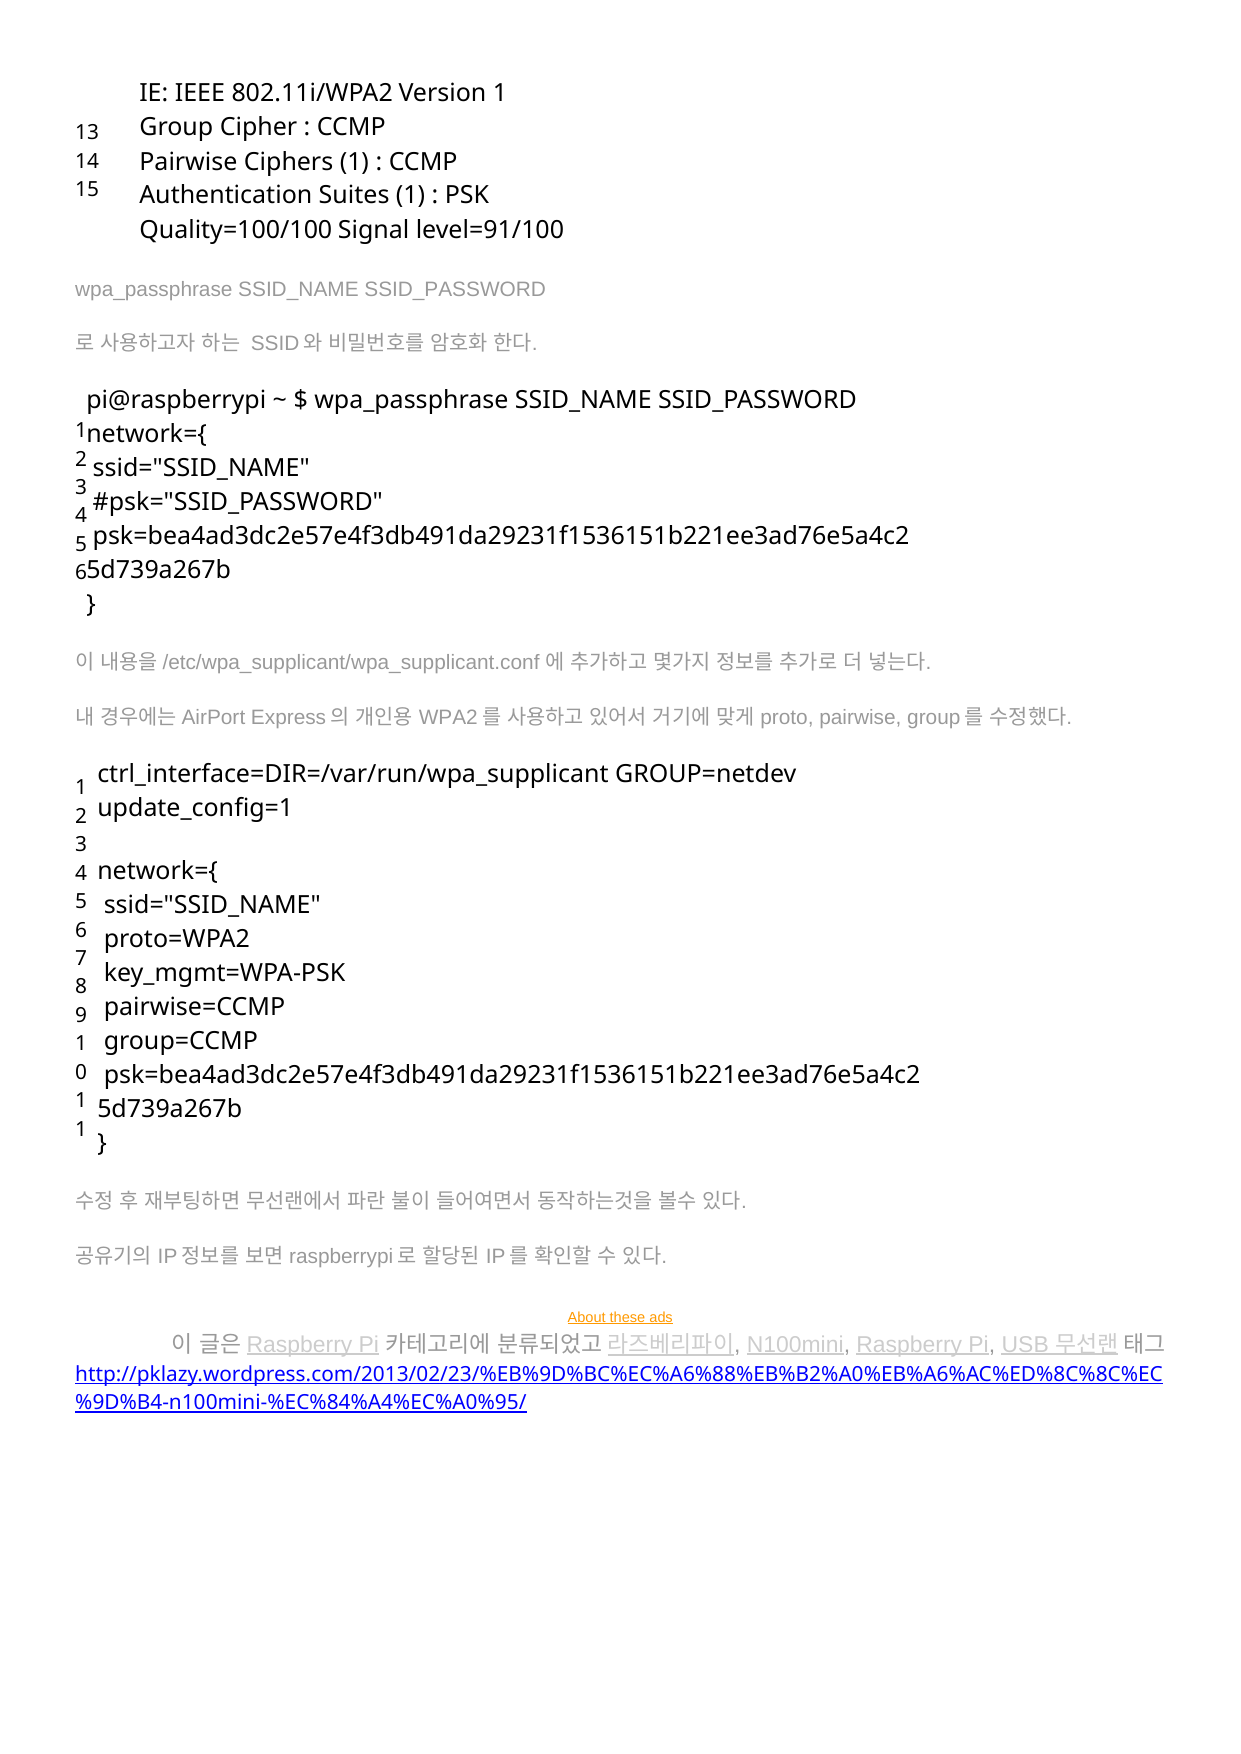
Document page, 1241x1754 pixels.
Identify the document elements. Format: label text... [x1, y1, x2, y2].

table_header 1 2 3 4 5 6 7 8 9 10 11 [75, 756, 97, 1159]
text wpa_passphrase SSID_NAME SSID_PASSWORD [75, 270, 1165, 301]
text 공유기의 IP정보를 보면 raspberrypi로 할당된 IP를 확인할 수 있다. [75, 1239, 1165, 1270]
table_header pi@raspberrypi ~ $ wpa_passphrase SSID_NAME SSID_PASSWORD network={ ssid="SSID_NAME" #psk="SSID_PASSWORD" psk=bea4ad3dc2e57e4f3db491da29231f1536151b221ee3ad76e5a4c25d739a267b } [86, 381, 917, 620]
text 이 내용을 /etc/wpa_supplicant/wpa_supplicant.conf 에 추가하고 몇가지 정보를 추가로 더 넣는다. [75, 645, 1165, 675]
table_header ctrl_interface=DIR=/var/run/wpa_supplicant GROUP=netdev update_config=1 network={ ssid="SSID_NAME" proto=WPA2 key_mgmt=WPA-PSK pairwise=CCMP group=CCMP psk=bea4ad3dc2e57e4f3db491da29231f1536151b221ee3ad76e5a4c25d739a267b } [97, 756, 928, 1159]
text 이 글은 Raspberry Pi 카테고리에 분류되었고 라즈베리파이, N100mini, Raspberry Pi, USB 무선랜 태그 [75, 1326, 1165, 1359]
text About these ads [75, 1295, 1165, 1326]
text 내 경우에는 AirPort Express의 개인용 WPA2를 사용하고 있어서 거기에 맞게 proto, pairwise, group를 수정했다. [75, 700, 1165, 731]
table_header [75, 75, 133, 245]
text 수정 후 재부팅하면 무선랜에서 파란 불이 들어여면서 동작하는것을 볼수 있다. [75, 1184, 1165, 1214]
text 로 사용하고자 하는 SSID와 비밀번호를 암호화 한다. [75, 326, 1165, 356]
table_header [133, 75, 903, 245]
text http://pklazy.wordpress.com/2013/02/23/%EB%9D%BC%EC%A6%88%EB%B2%A0%EB%A6%AC%ED%8C%8C%EC%9D%B4-n100mini-%EC%84%A4%EC%A0%95/ [75, 1359, 1165, 1416]
